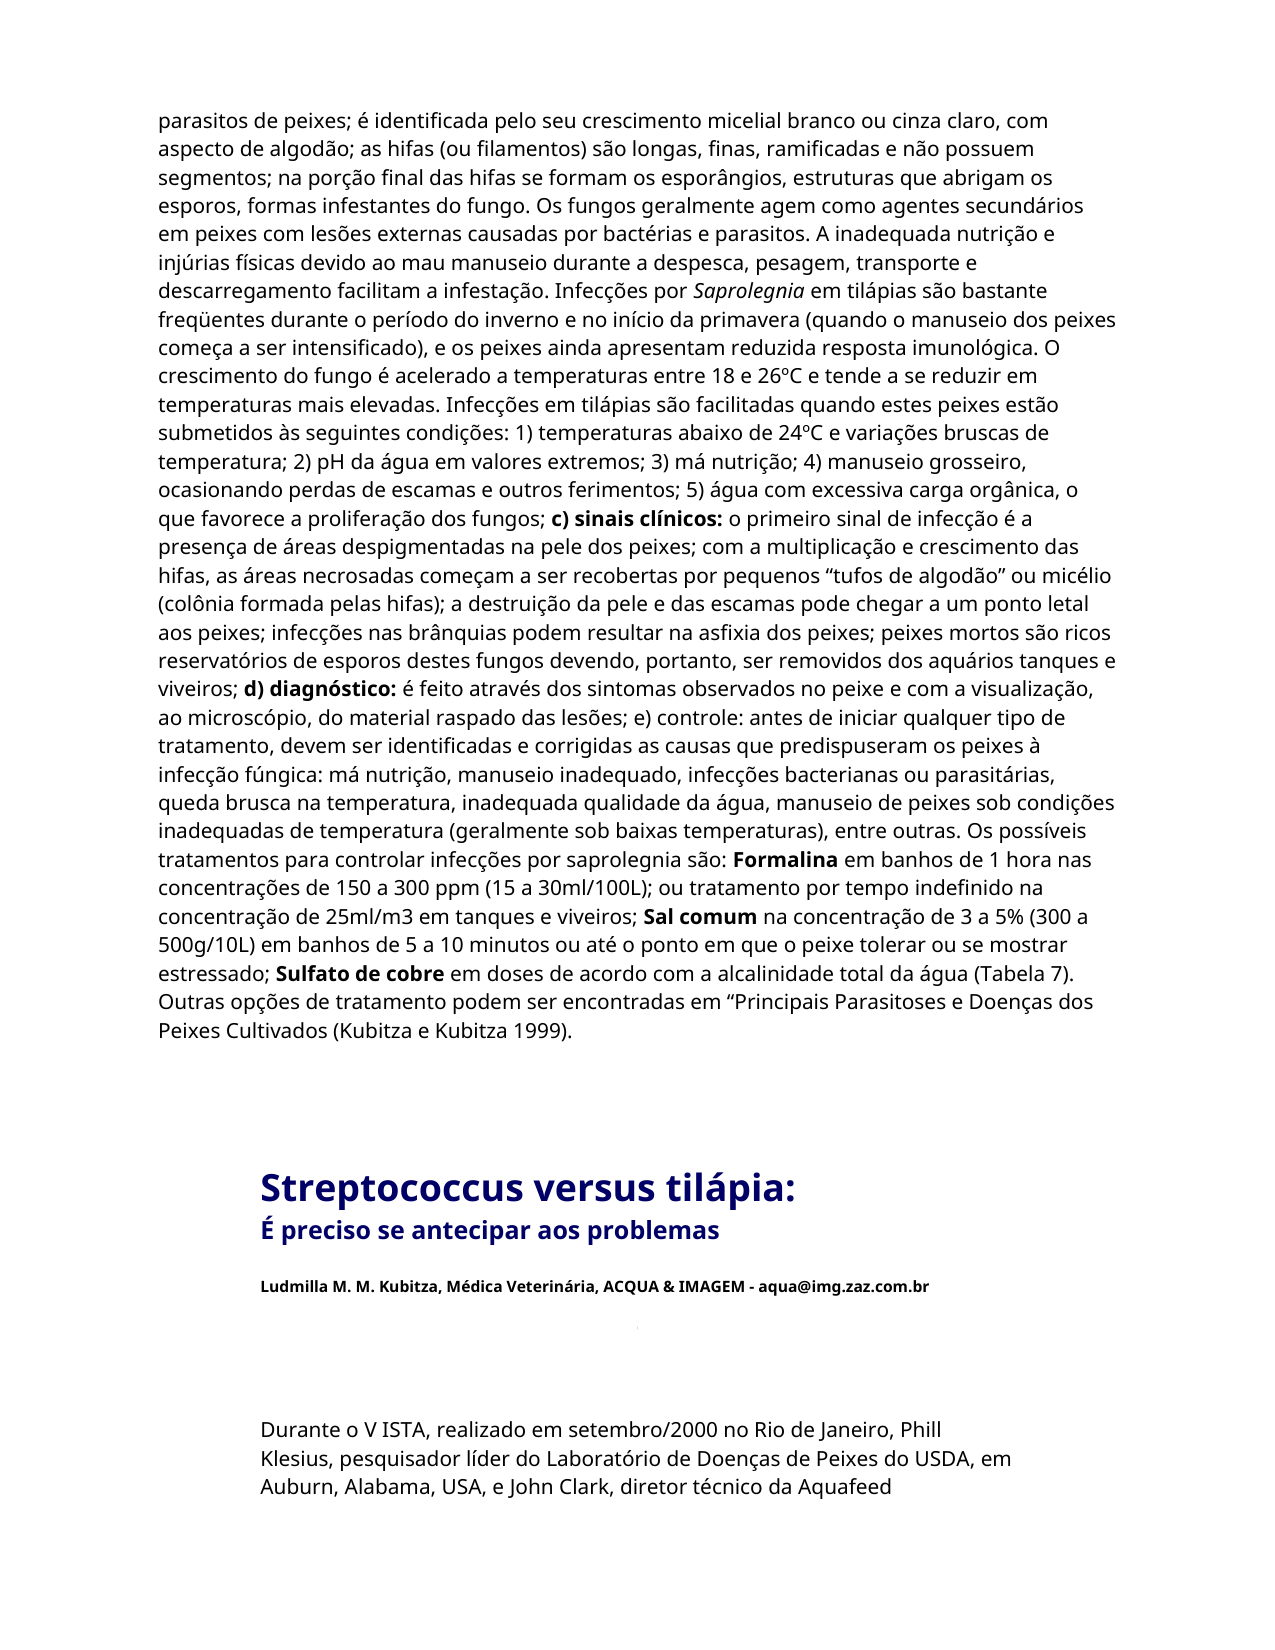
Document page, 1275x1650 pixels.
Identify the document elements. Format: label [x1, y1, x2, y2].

table_header [156, 75, 1119, 1530]
